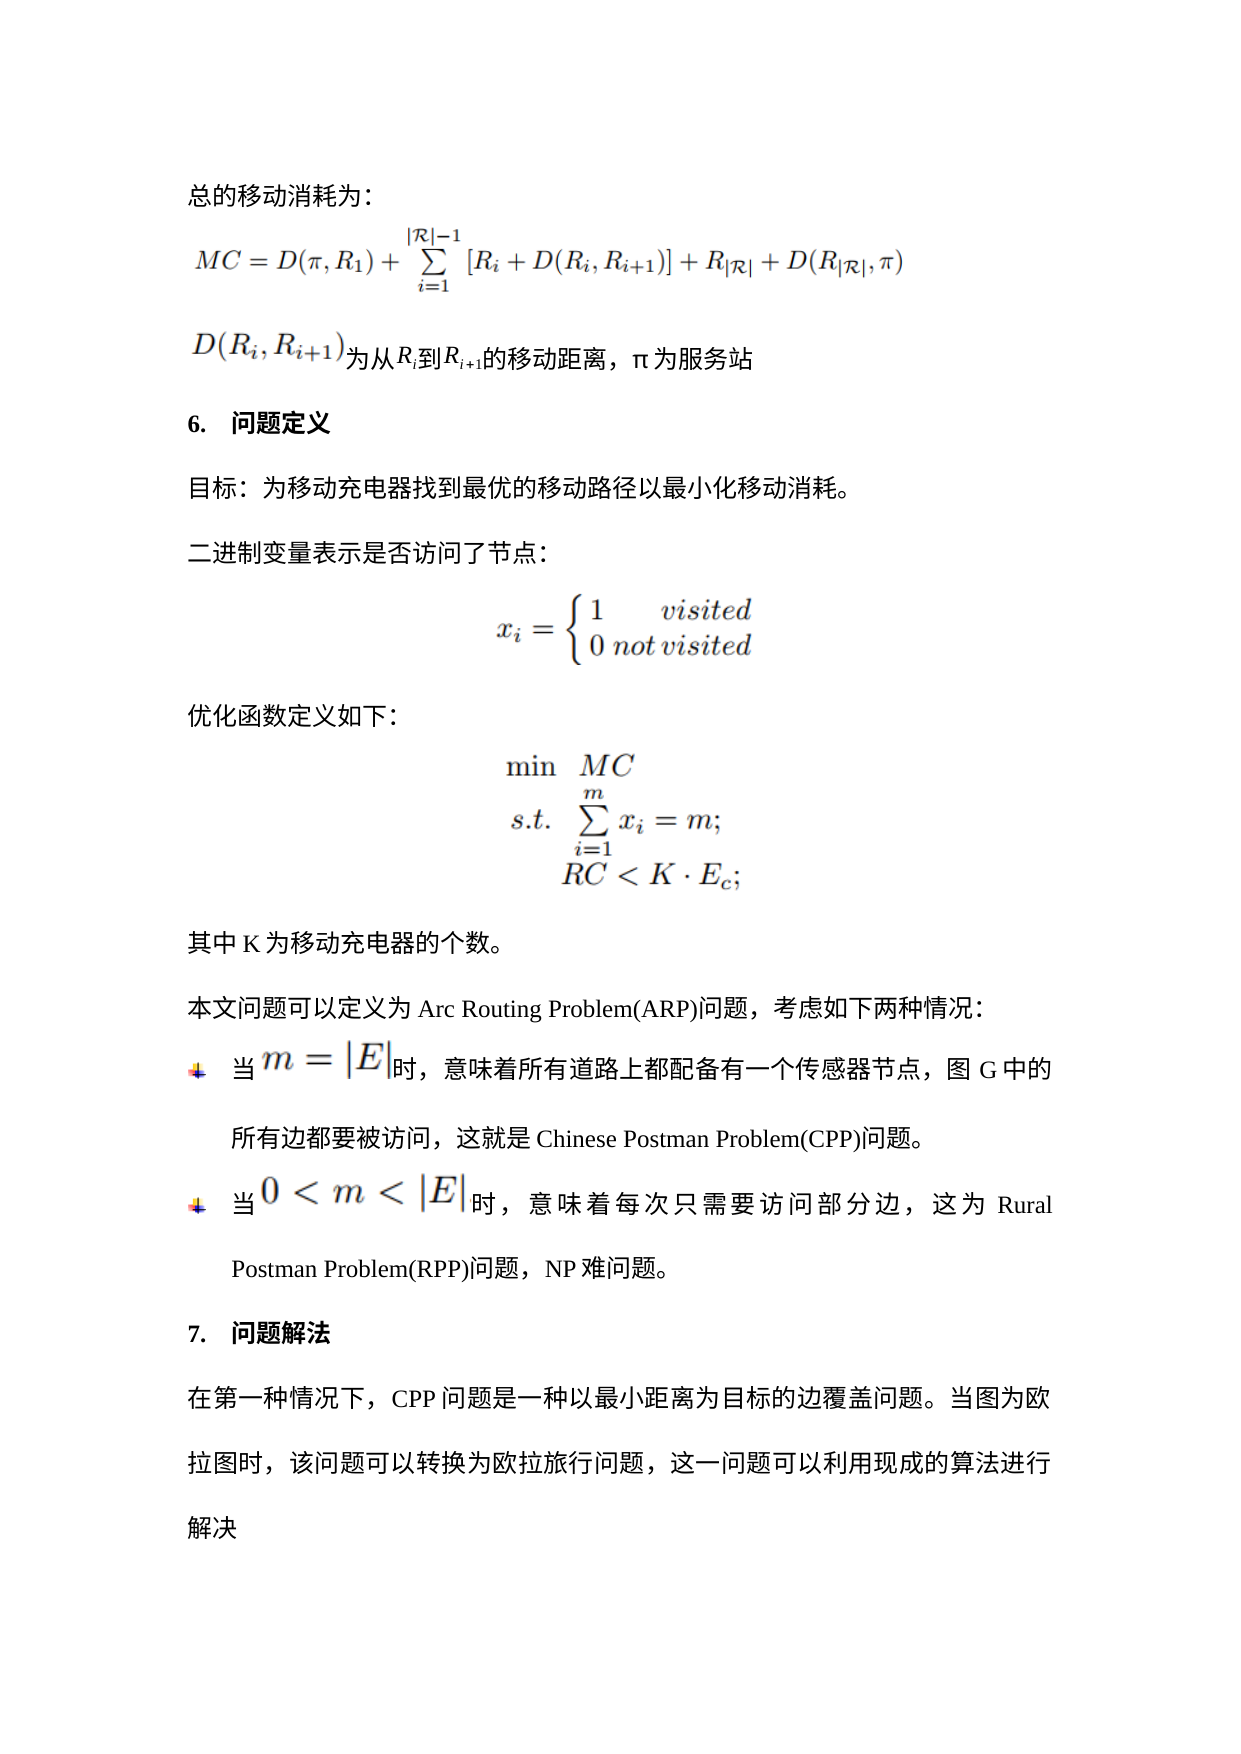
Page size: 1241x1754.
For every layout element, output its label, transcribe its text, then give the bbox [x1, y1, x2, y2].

list 当时，意味着所有道路上都配备有一个传感器节点，图G中的所有边都要被访问，这就是Chinese Postman Problem(CPP)问题。 [187, 1039, 1053, 1169]
text 总的移动消耗为： [187, 162, 1053, 227]
picture [188, 1196, 206, 1214]
picture [187, 227, 915, 296]
text 在第一种情况下，CPP问题是一种以最小距离为目标的边覆盖问题。当图为欧拉图时，该问题可以转换为欧拉旅行问题，这一问题可以利用现成的算法进行解决 [187, 1364, 1053, 1559]
picture [188, 1061, 206, 1079]
list 当时，意味着每次只需要访问部分边，这为Rural Postman Problem(RPP)问题，NP难问题。 [187, 1169, 1053, 1299]
text 优化函数定义如下： [187, 682, 1053, 747]
text 为从到的移动距离，π为服务站 [187, 324, 1053, 389]
text 本文问题可以定义为Arc Routing Problem(ARP)问题，考虑如下两种情况： [187, 974, 1053, 1039]
picture [187, 324, 346, 369]
picture [260, 1169, 472, 1214]
picture [256, 1039, 393, 1079]
list 问题解法 [187, 1299, 1053, 1364]
text 二进制变量表示是否访问了节点： [187, 519, 1053, 584]
picture [491, 747, 749, 901]
text 目标：为移动充电器找到最优的移动路径以最小化移动消耗。 [187, 454, 1053, 519]
list 问题定义 [187, 389, 1053, 454]
picture [485, 584, 755, 665]
text 其中K为移动充电器的个数。 [187, 909, 1053, 974]
